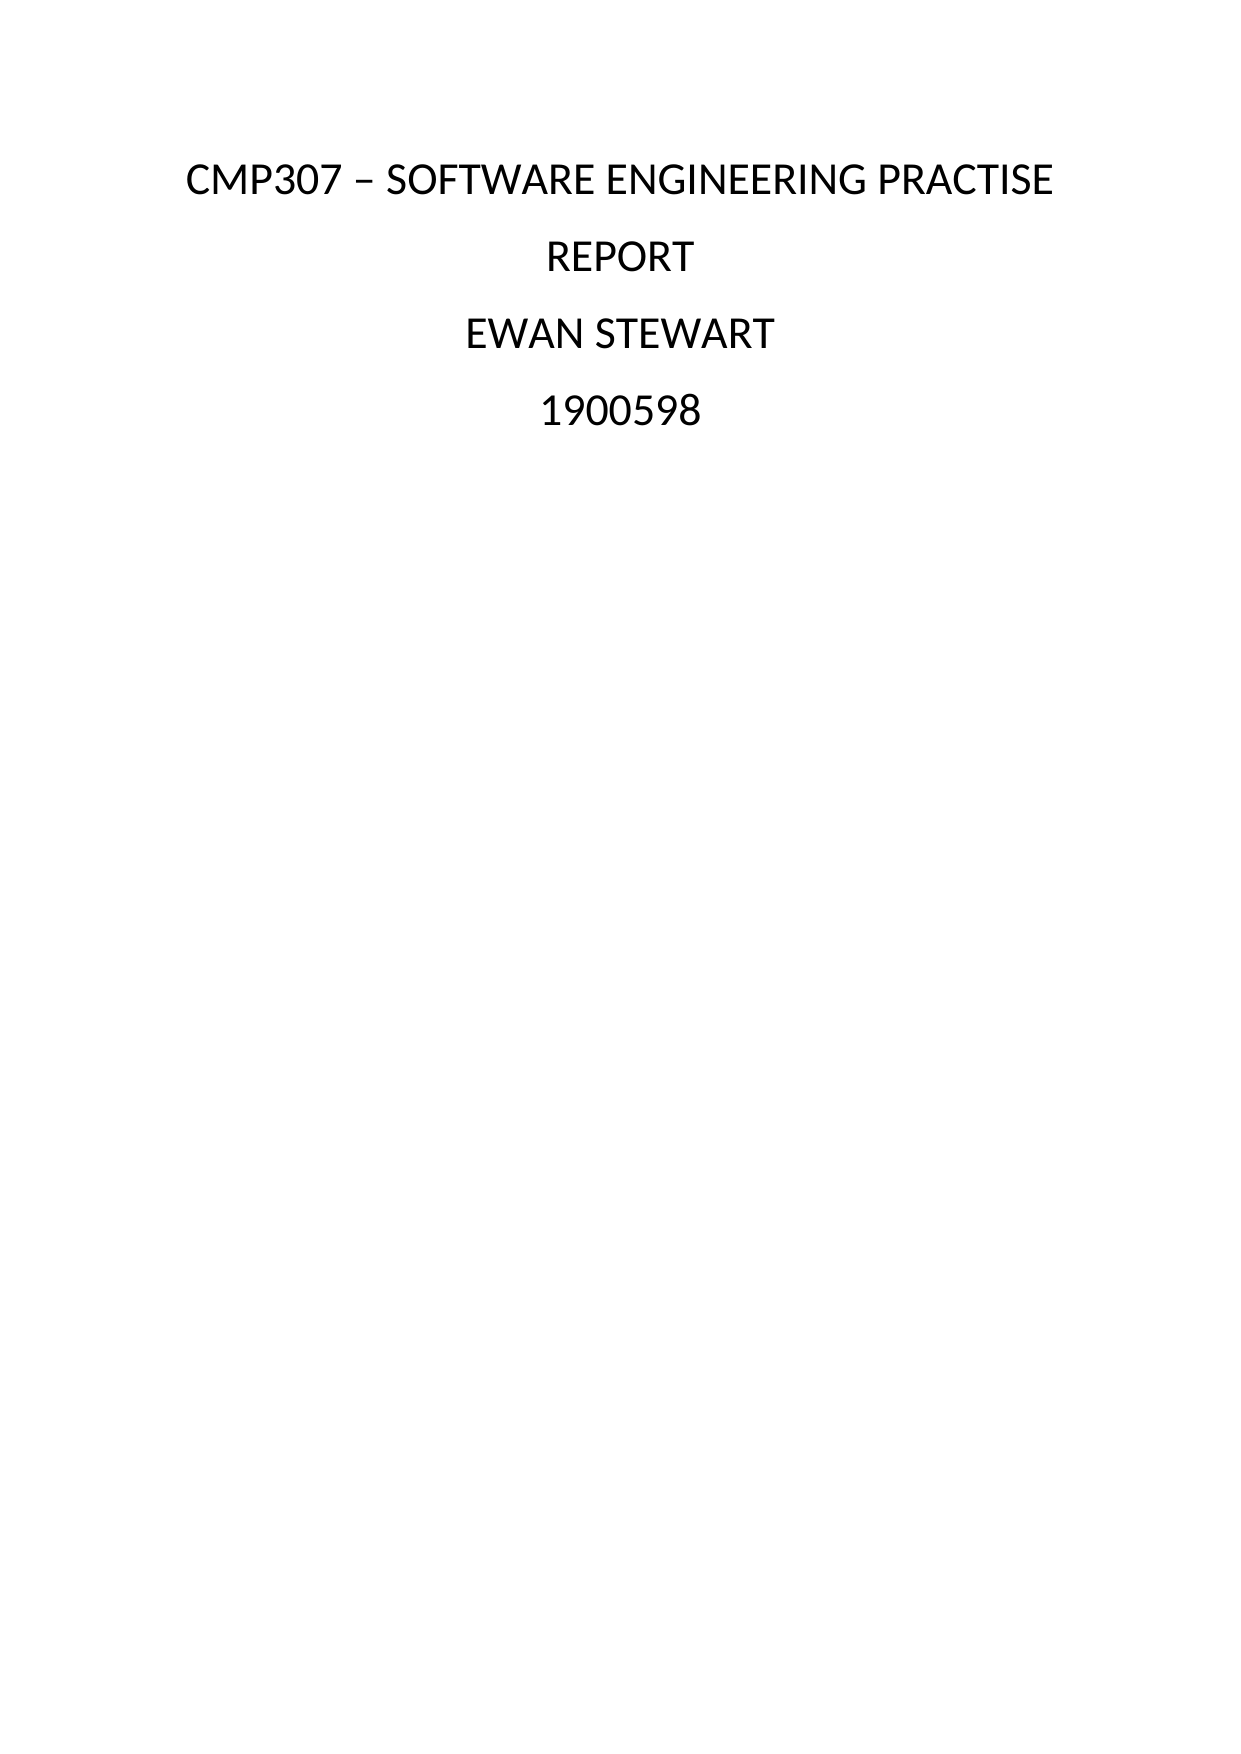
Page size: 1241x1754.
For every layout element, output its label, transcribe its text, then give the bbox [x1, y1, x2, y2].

text CMP307 – SOFTWARE ENGINEERING PRACTISE [150, 150, 1090, 206]
text 1900598 [150, 381, 1090, 437]
text EWAN STEWART [150, 304, 1090, 360]
text REPORT [150, 227, 1090, 283]
